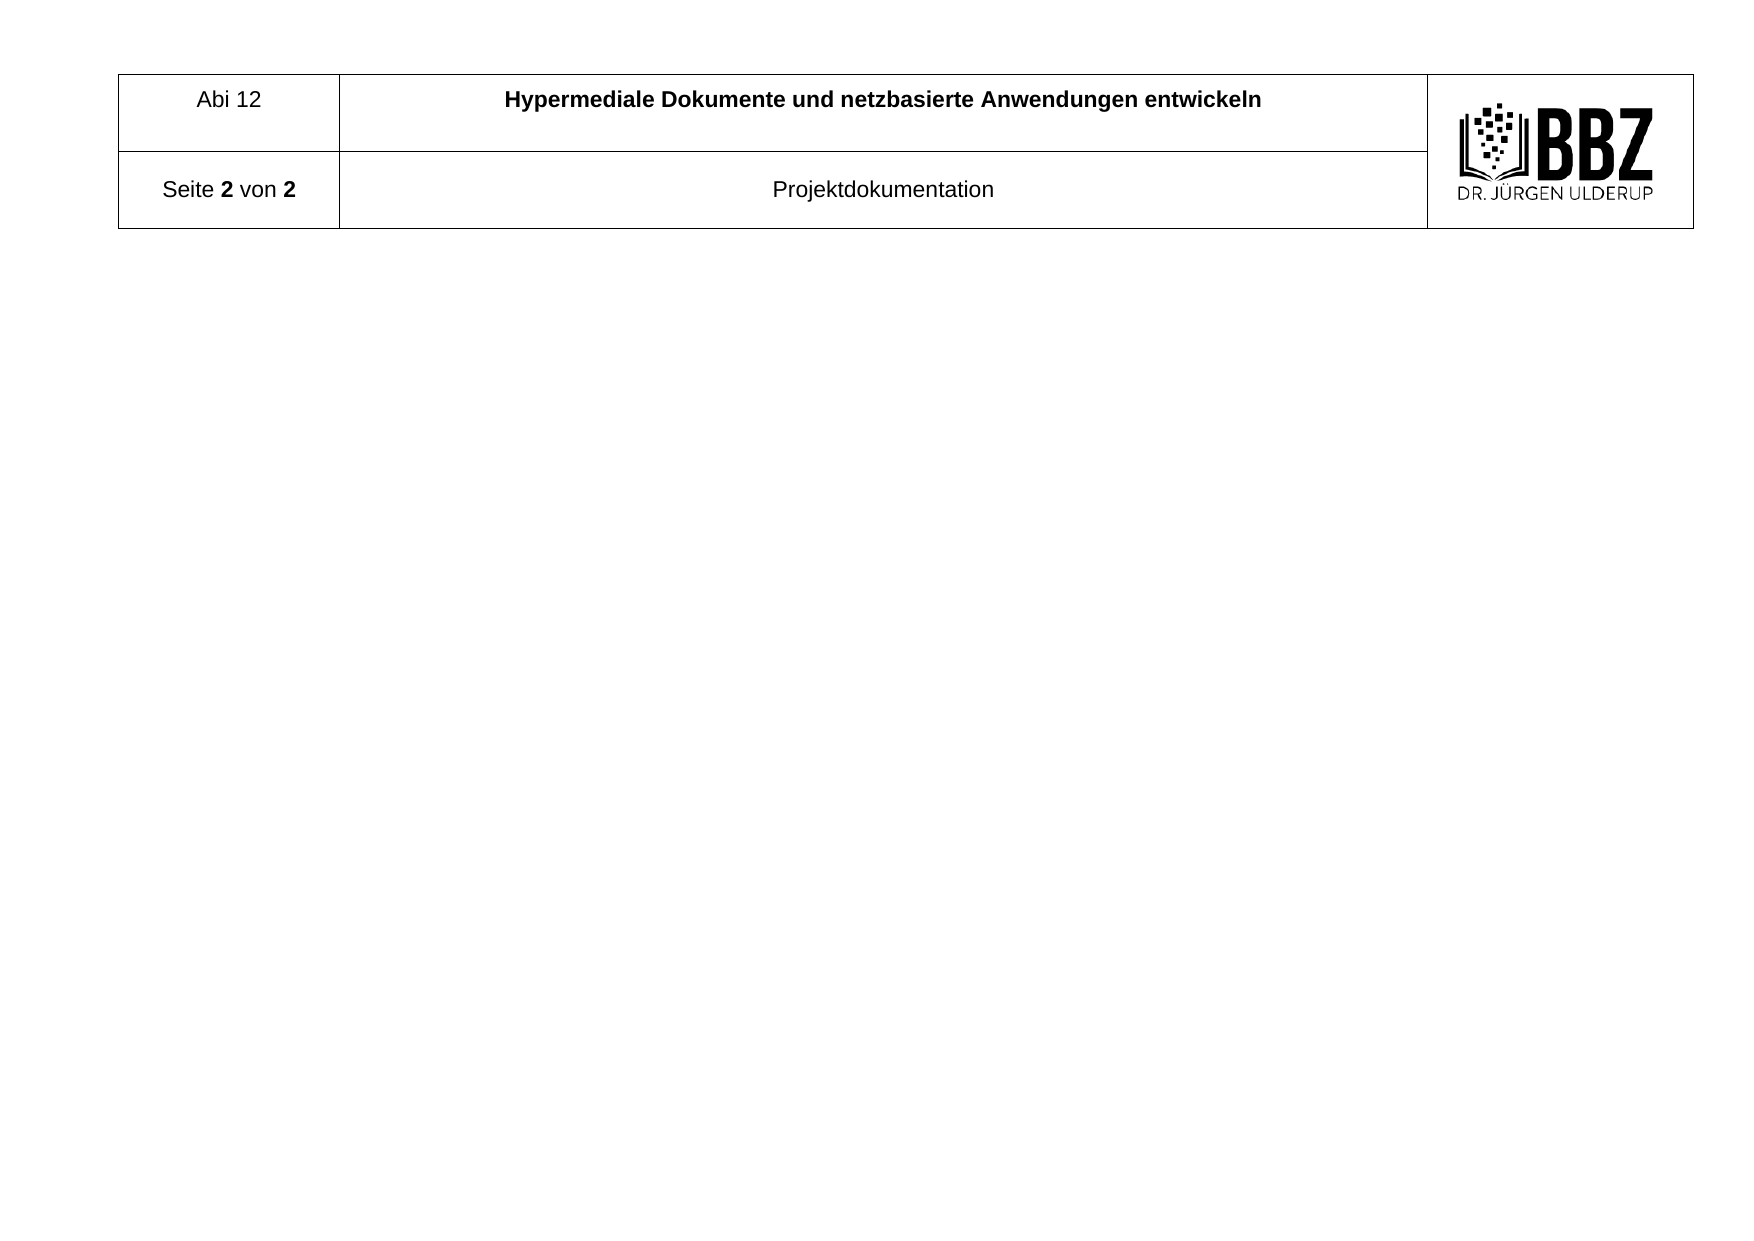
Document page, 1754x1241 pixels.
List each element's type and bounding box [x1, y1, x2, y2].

picture [1439, 91, 1682, 212]
